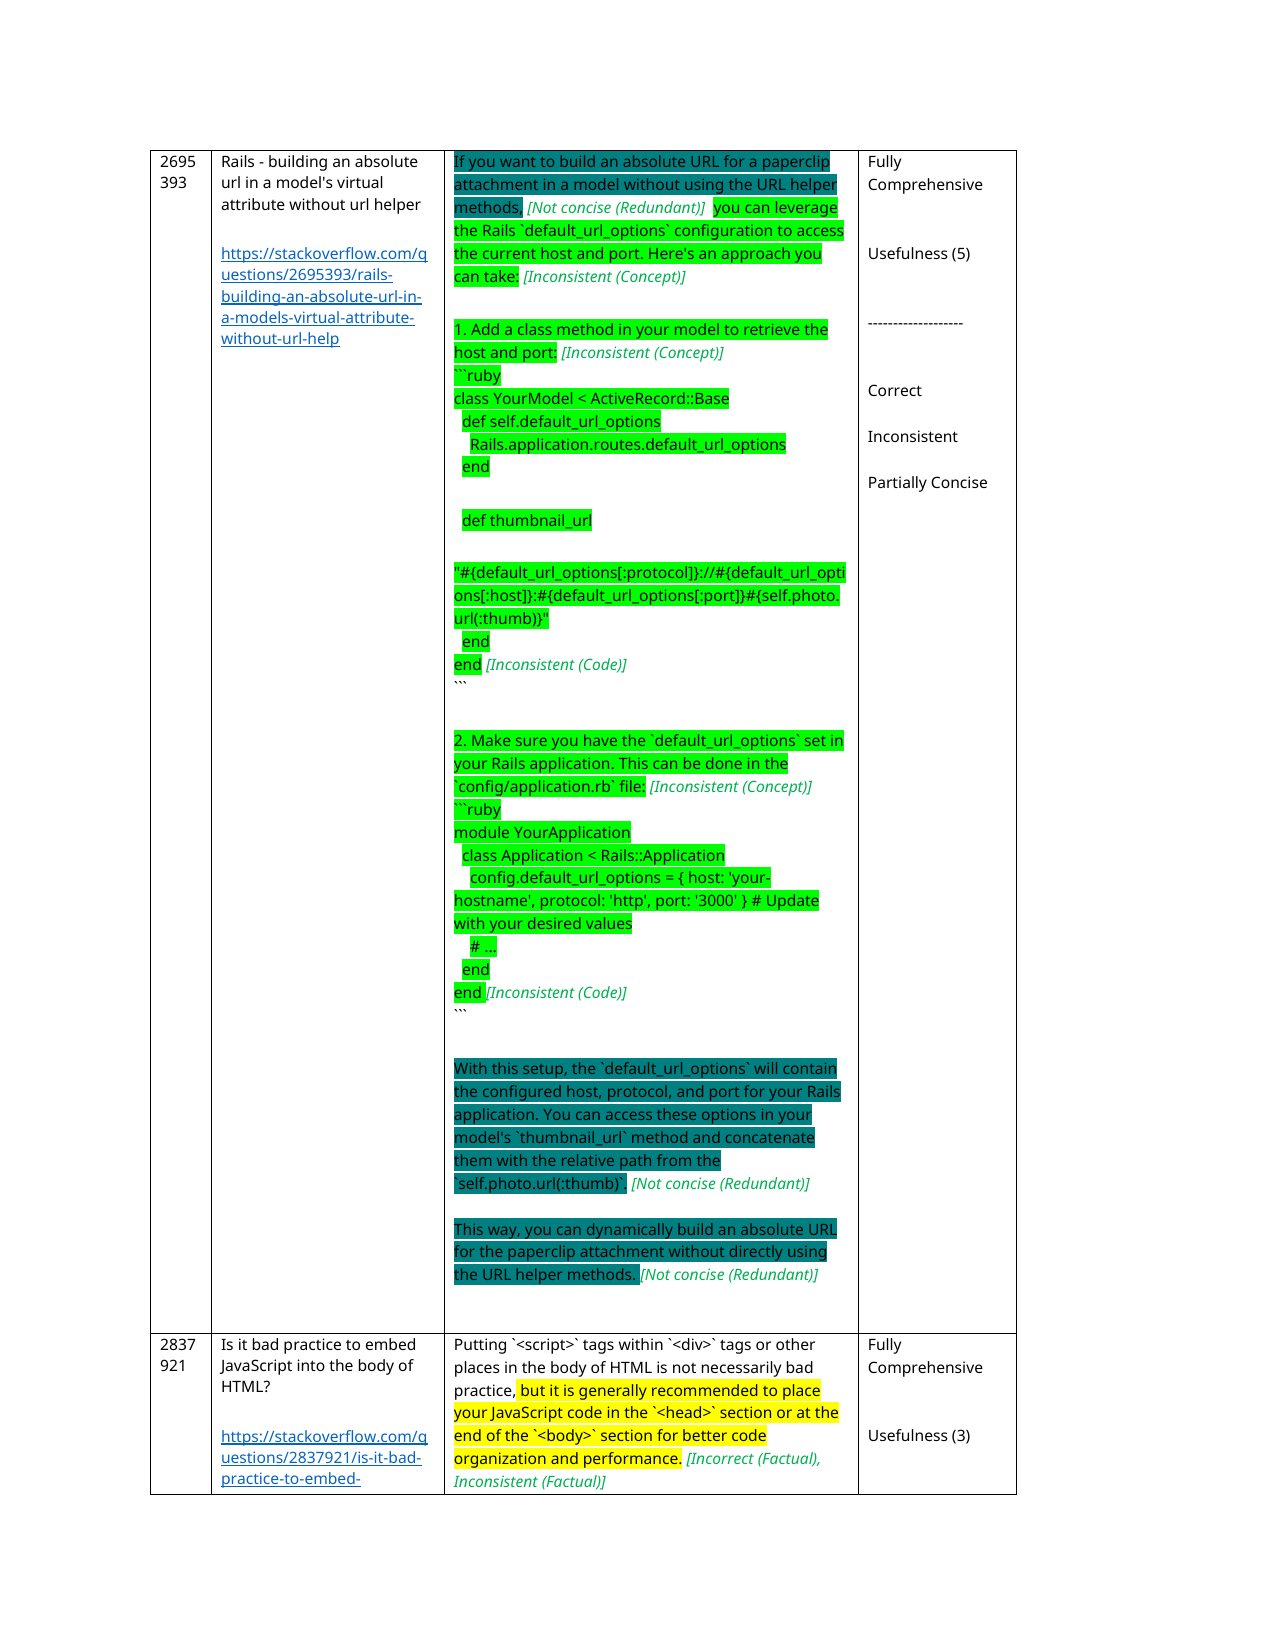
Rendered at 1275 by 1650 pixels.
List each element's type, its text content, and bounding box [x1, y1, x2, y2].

table_cell Fully Comprehensive Usefulness (5) ------------------- Correct Inconsistent Partially Concise [859, 151, 1016, 1332]
table_cell 2837921 [151, 1334, 211, 1494]
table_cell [212, 1334, 444, 1494]
table_cell If you want to build an absolute URL for a paperclip attachment in a model without using the URL helper methods, [Not concise (Redundant)] you can leverage the Rails `default_url_options` configuration to access the current host and port. Here's an approach you can take: [Inconsistent (Concept)] 1. Add a class method in your model to retrieve the host and port: [Inconsistent (Concept)] ```ruby class YourModel < ActiveRecord::Base def self.default_url_options Rails.application.routes.default_url_options end def thumbnail_url "#{default_url_options[:protocol]}://#{default_url_options[:host]}:#{default_url_options[:port]}#{self.photo.url(:thumb)}" end end [Inconsistent (Code)] ``` 2. Make sure you have the `default_url_options` set in your Rails application. This can be done in the `config/application.rb` file: [Inconsistent (Concept)] ```ruby module YourApplication class Application < Rails::Application config.default_url_options = { host: 'your-hostname', protocol: 'http', port: '3000' } # Update with your desired values # ... end end [Inconsistent (Code)] ``` With this setup, the `default_url_options` will contain the configured host, protocol, and port for your Rails application. You can access these options in your model's `thumbnail_url` method and concatenate them with the relative path from the `self.photo.url(:thumb)`. [Not concise (Redundant)] This way, you can dynamically build an absolute URL for the paperclip attachment without directly using the URL helper methods. [Not concise (Redundant)] [445, 151, 858, 1332]
table_cell Rails - building an absolute url in a model's virtual attribute without url helper https://stackoverflow.com/questions/2695393/rails-building-an-absolute-url-in-a-models-virtual-attribute-without-url-help [212, 151, 444, 1332]
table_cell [859, 1334, 1016, 1494]
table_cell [445, 1334, 858, 1494]
table_cell 2695393 [151, 151, 211, 1332]
